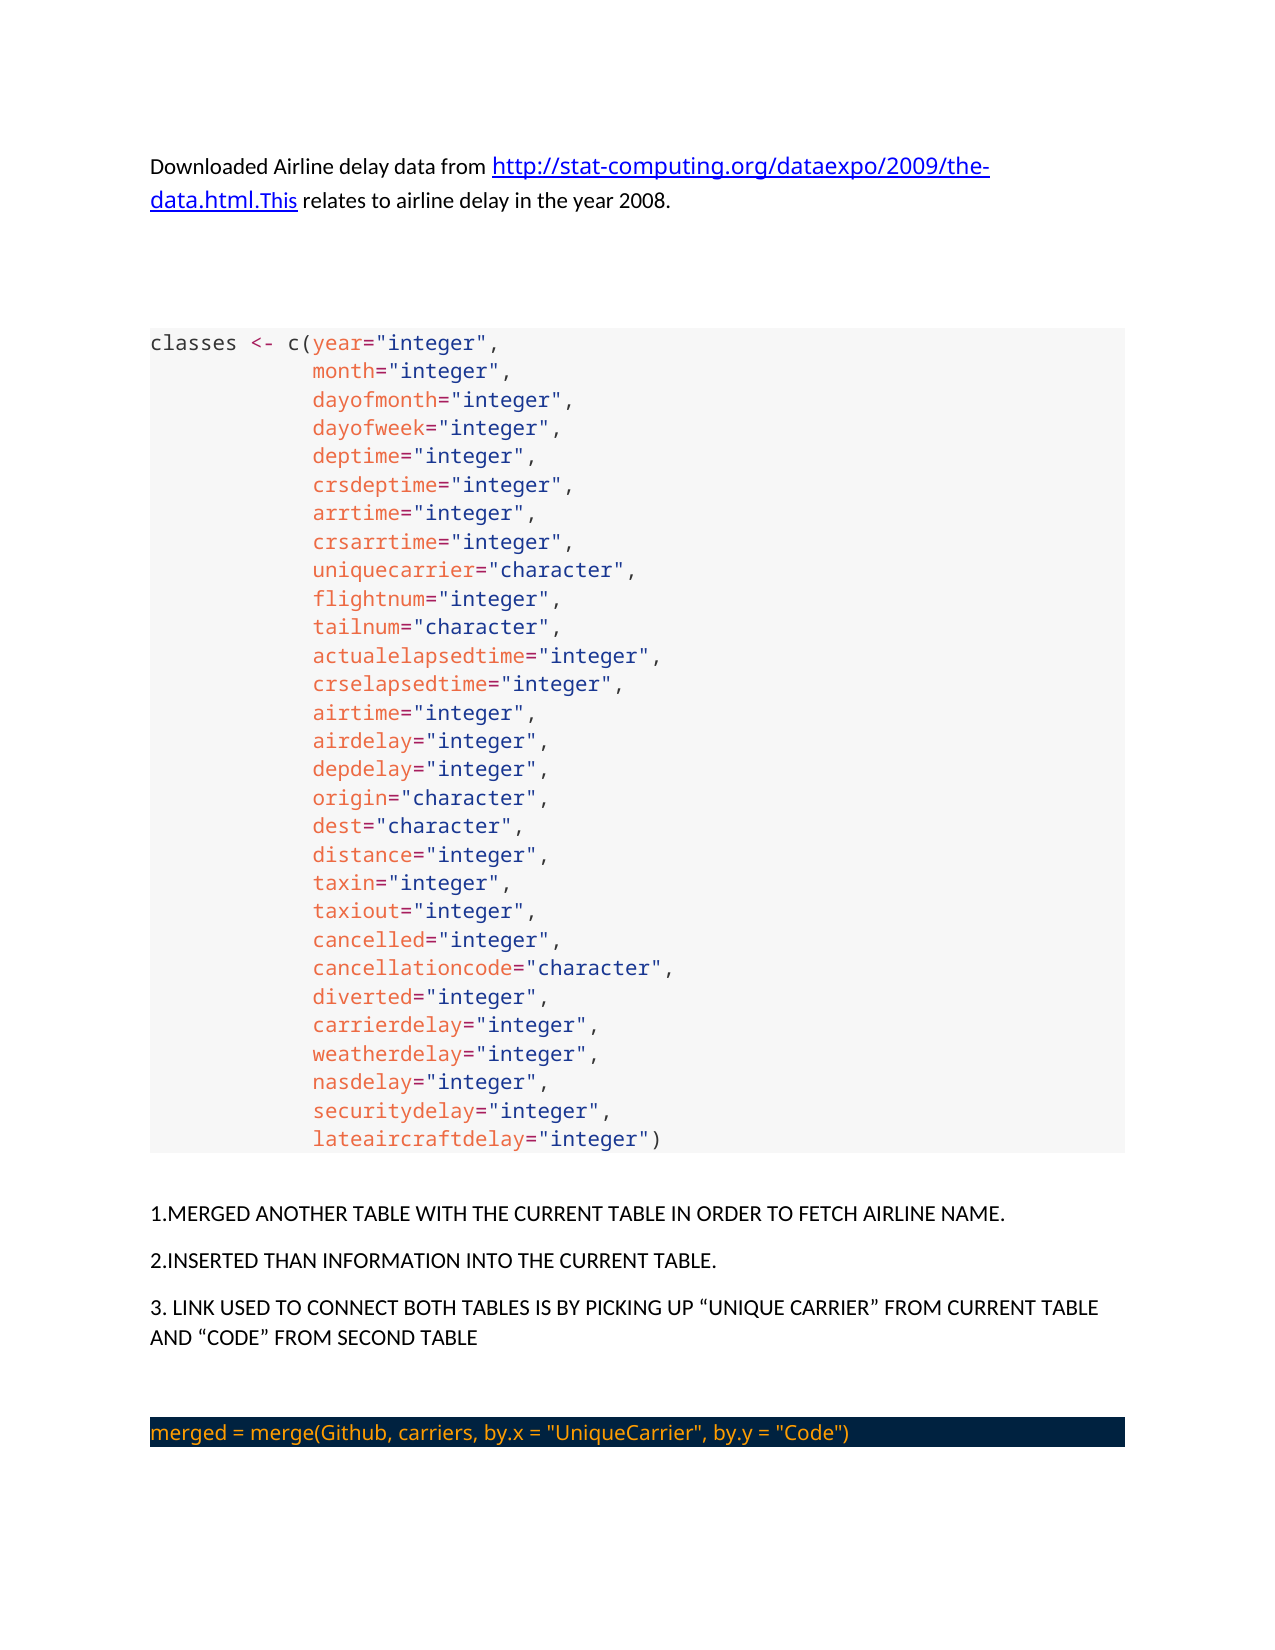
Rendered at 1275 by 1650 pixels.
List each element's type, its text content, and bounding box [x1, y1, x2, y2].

text airdelay="integer", [150, 726, 1125, 754]
text dayofweek="integer", [150, 413, 1125, 442]
text cancelled="integer", [150, 925, 1125, 953]
text month="integer", [150, 356, 1125, 385]
text diverted="integer", [150, 982, 1125, 1010]
text crselapsedtime="integer", [150, 669, 1125, 698]
text taxin="integer", [150, 868, 1125, 897]
text flightnum="integer", [150, 584, 1125, 612]
text depdelay="integer", [150, 754, 1125, 783]
text tailnum="character", [150, 612, 1125, 641]
text 2.INSERTED THAN INFORMATION INTO THE CURRENT TABLE. [150, 1246, 1125, 1274]
text uniquecarrier="character", [150, 555, 1125, 584]
text deptime="integer", [150, 442, 1125, 470]
text crsdeptime="integer", [150, 470, 1125, 498]
text lateaircraftdelay="integer") [150, 1124, 1125, 1153]
text dest="character", [150, 811, 1125, 840]
text weatherdelay="integer", [150, 1039, 1125, 1067]
text crsarrtime="integer", [150, 527, 1125, 555]
text dayofmonth="integer", [150, 385, 1125, 413]
text carrierdelay="integer", [150, 1010, 1125, 1039]
text merged = merge(Github, carriers, by.x = "UniqueCarrier", by.y = "Code") [150, 1417, 1125, 1447]
text cancellationcode="character", [150, 953, 1125, 982]
text securitydelay="integer", [150, 1096, 1125, 1124]
text 1.MERGED ANOTHER TABLE WITH THE CURRENT TABLE IN ORDER TO FETCH AIRLINE NAME. [150, 1199, 1125, 1227]
text distance="integer", [150, 840, 1125, 868]
text nasdelay="integer", [150, 1067, 1125, 1096]
text actualelapsedtime="integer", [150, 641, 1125, 669]
text arrtime="integer", [150, 498, 1125, 527]
text origin="character", [150, 783, 1125, 811]
text taxiout="integer", [150, 897, 1125, 925]
text Downloaded Airline delay data from http://stat-computing.org/dataexpo/2009/the-data.html.This relates to airline delay in the year 2008. [150, 150, 1125, 215]
text airtime="integer", [150, 698, 1125, 726]
text classes <- c(year="integer", [150, 328, 1125, 356]
text 3. LINK USED TO CONNECT BOTH TABLES IS BY PICKING UP “UNIQUE CARRIER” FROM CURRENT TABLE AND “CODE” FROM SECOND TABLE [150, 1293, 1125, 1351]
